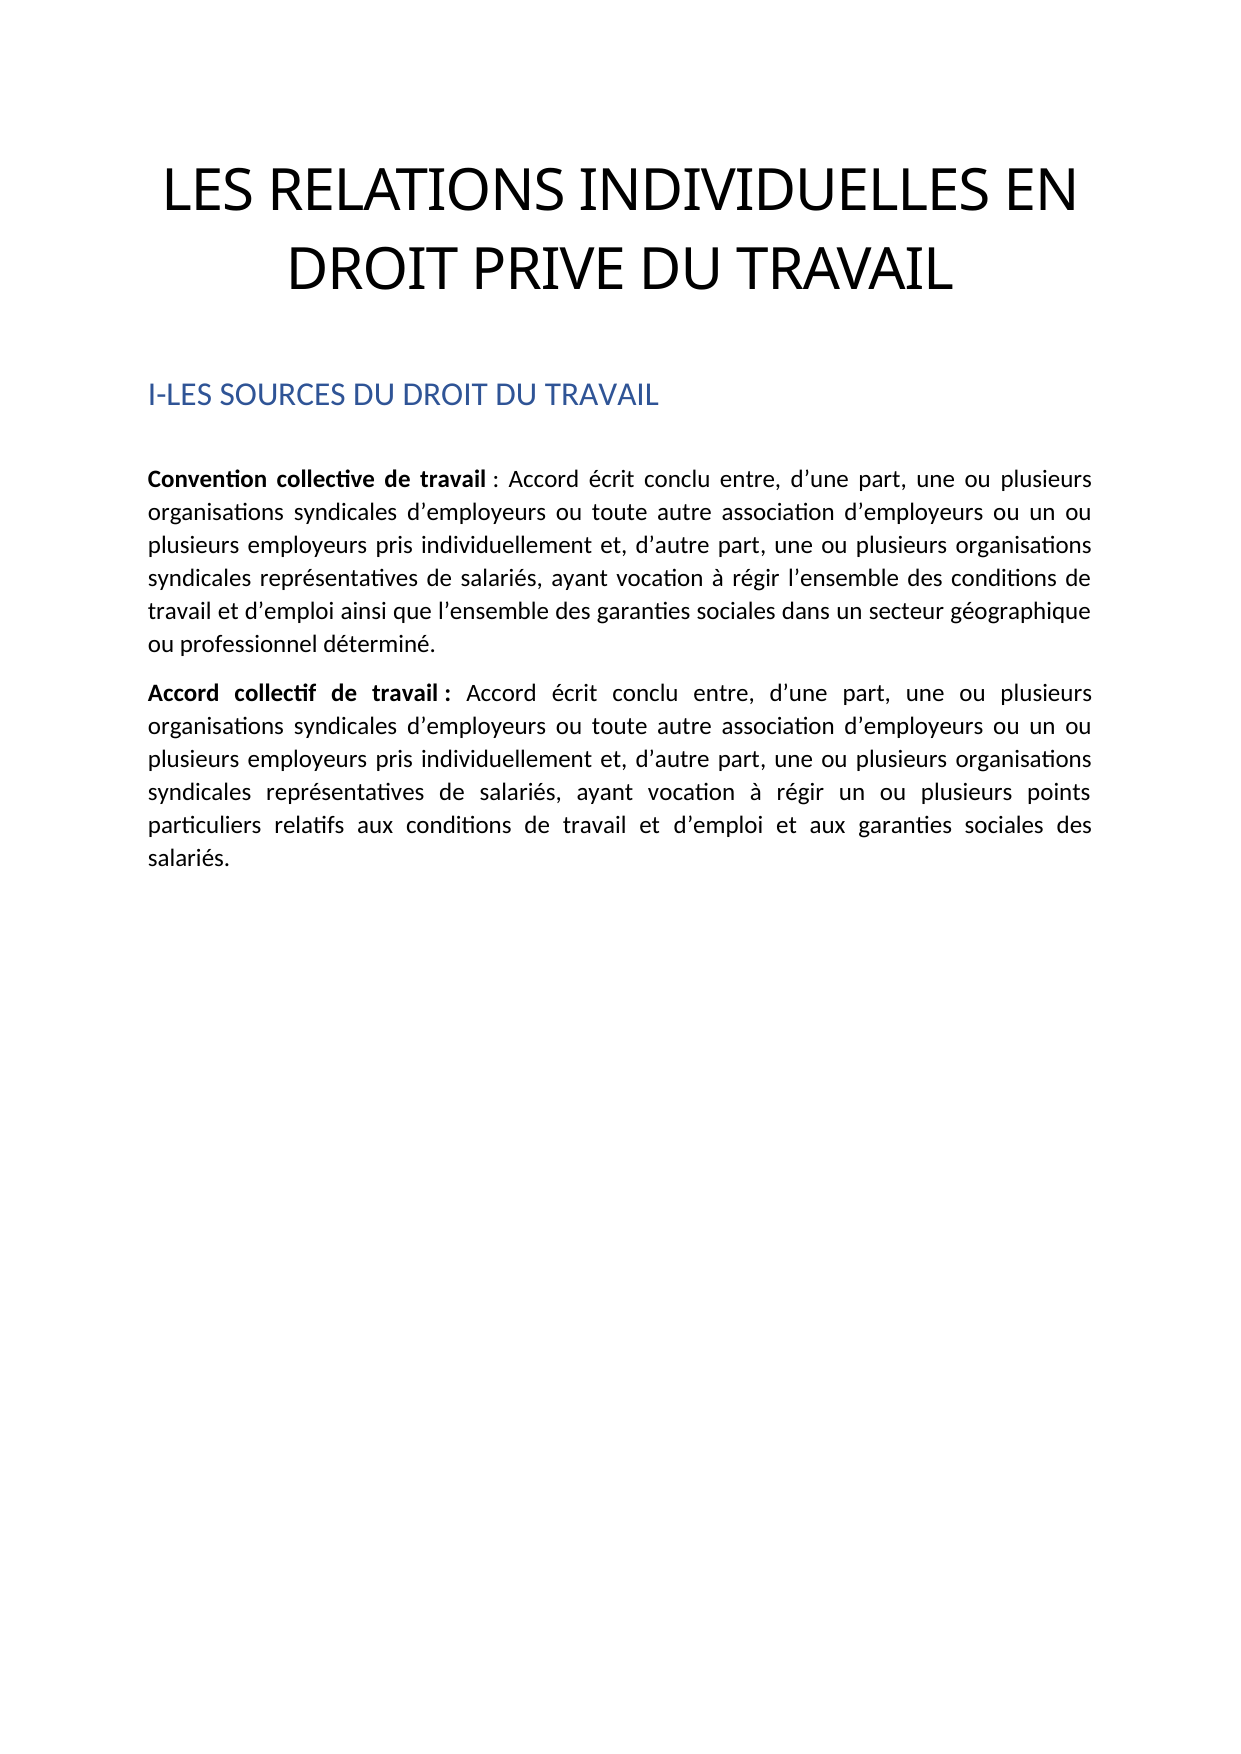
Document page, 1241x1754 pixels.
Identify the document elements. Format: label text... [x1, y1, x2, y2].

text Convention collective de travail : Accord écrit conclu entre, d’une part, une ou plusieurs organisations syndicales d’employeurs ou toute autre association d’employeurs ou un ou plusieurs employeurs pris individuellement et, d’autre part, une ou plusieurs organisations syndicales représentatives de salariés, ayant vocation à régir l’ensemble des conditions de travail et d’emploi ainsi que l’ensemble des garanties sociales dans un secteur géographique ou professionnel déterminé. [148, 463, 1093, 658]
text I-LES SOURCES DU DROIT DU TRAVAIL [148, 373, 1093, 413]
title LES RELATIONS INDIVIDUELLES EN DROIT PRIVE DU TRAVAIL [148, 148, 1093, 307]
text Accord collectif de travail : Accord écrit conclu entre, d’une part, une ou plusieurs organisations syndicales d’employeurs ou toute autre association d’employeurs ou un ou plusieurs employeurs pris individuellement et, d’autre part, une ou plusieurs organisations syndicales représentatives de salariés, ayant vocation à régir un ou plusieurs points particuliers relatifs aux conditions de travail et d’emploi et aux garanties sociales des salariés. [148, 677, 1093, 872]
